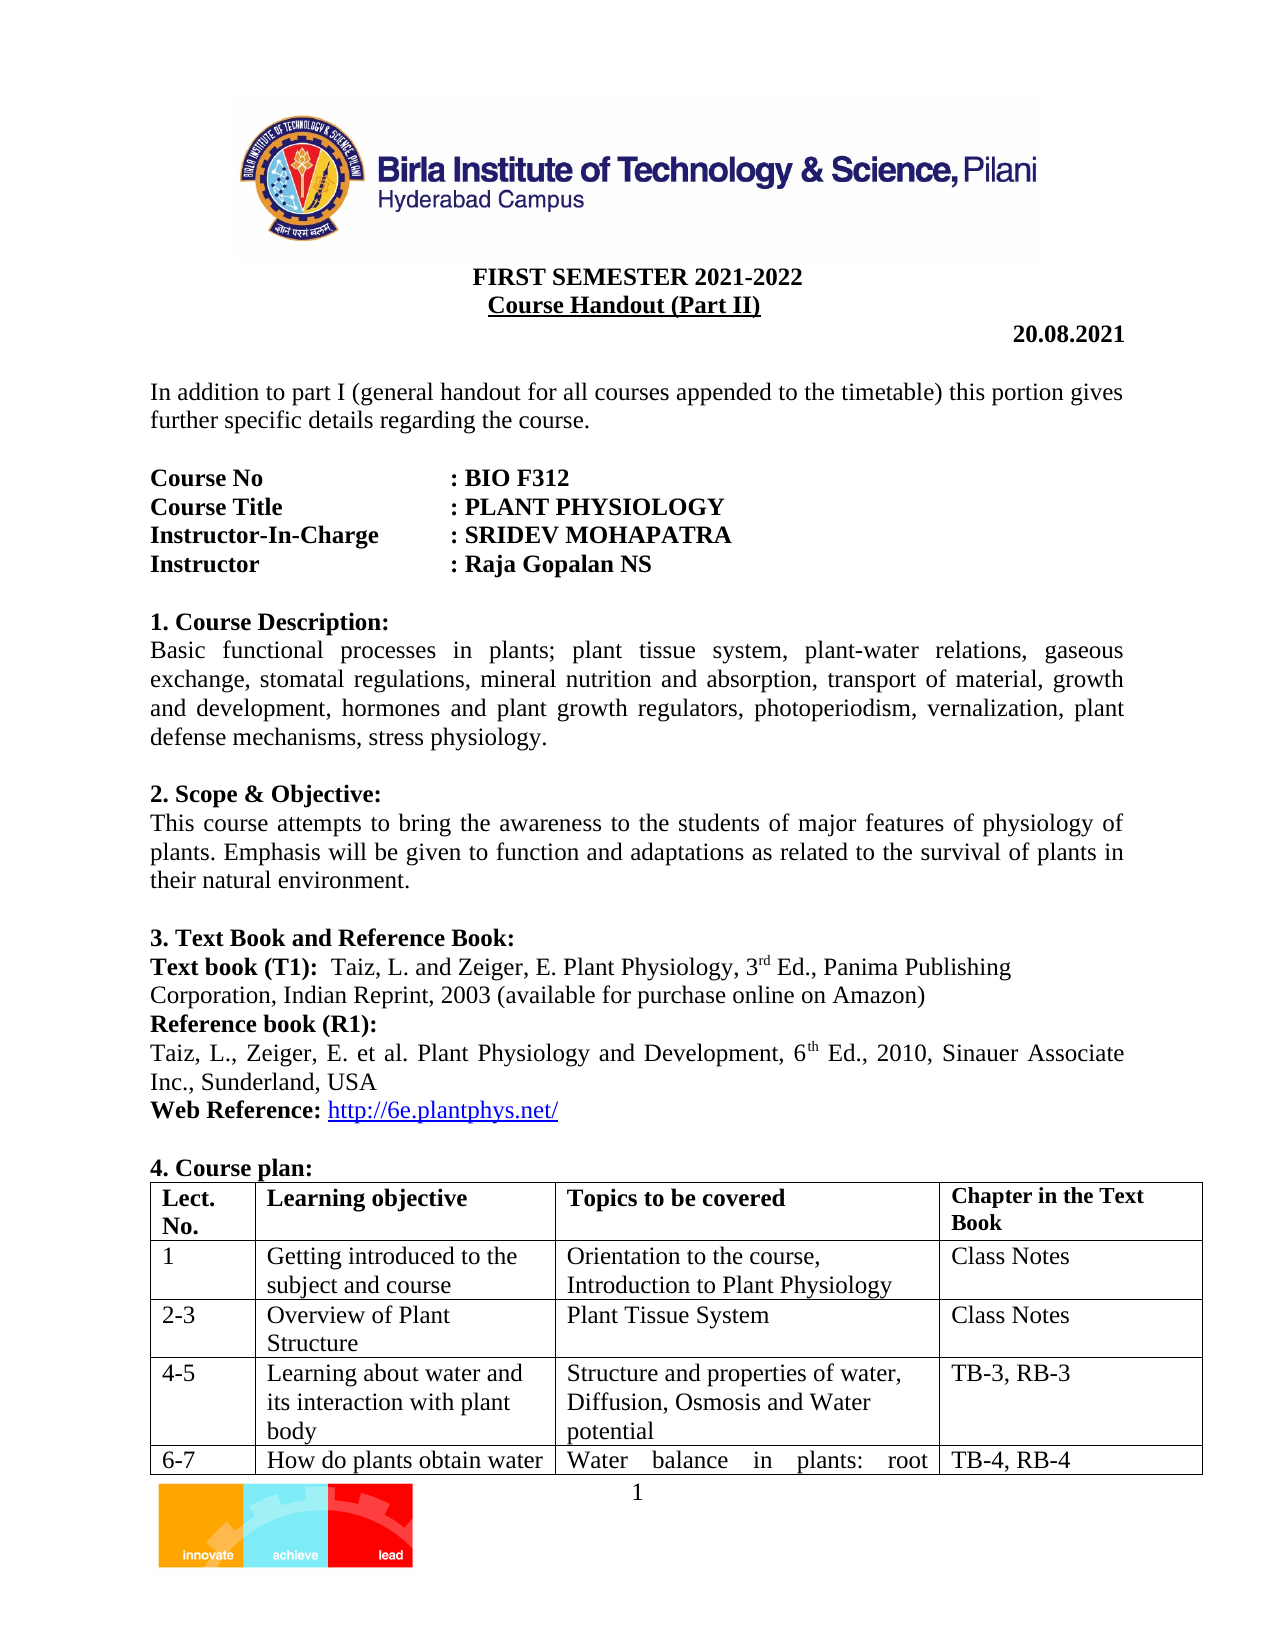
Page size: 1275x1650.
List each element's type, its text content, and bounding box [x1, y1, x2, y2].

table_cell TB-4, RB-4 [940, 1446, 1202, 1474]
text Course Handout (Part II) [150, 290, 1125, 319]
text 2. Scope & Objective: [150, 779, 1125, 808]
table_header Chapter in the Text Book [940, 1183, 1202, 1240]
table_cell TB-3, RB-3 [940, 1358, 1202, 1444]
table_cell 1 [151, 1241, 255, 1299]
picture [150, 1476, 421, 1575]
table_cell Overview of Plant Structure [256, 1300, 555, 1357]
table_header Topics to be covered [556, 1183, 939, 1240]
text Instructor : Raja Gopalan NS [150, 549, 1125, 578]
text Course No : BIO F312 [150, 463, 1125, 492]
text 4. Course plan: [150, 1153, 1125, 1182]
table_cell Plant Tissue System [556, 1300, 939, 1357]
text FIRST SEMESTER 2021-2022 [150, 262, 1125, 290]
table_cell Getting introduced to the subject and course [256, 1241, 555, 1299]
text Course Title : PLANT PHYSIOLOGY [150, 492, 1125, 520]
text Instructor-In-Charge : SRIDEV MOHAPATRA [150, 520, 1125, 549]
text In addition to part I (general handout for all courses appended to the timetable) this portion gives further specific details regarding the course. [150, 377, 1125, 434]
text This course attempts to bring the awareness to the students of major features of physiology of plants. Emphasis will be given to function and adaptations as related to the survival of plants in their natural environment. [150, 808, 1125, 894]
table_cell Class Notes [940, 1300, 1202, 1357]
table_cell Water balance in plants: root absorption and transport through xylem [556, 1446, 939, 1474]
table_cell Class Notes [940, 1241, 1202, 1299]
table_cell Orientation to the course, Introduction to Plant Physiology [556, 1241, 939, 1299]
table_header Lect. No. [151, 1183, 255, 1240]
table_cell Structure and properties of water, Diffusion, Osmosis and Water potential [556, 1358, 939, 1444]
table_header Learning objective [256, 1183, 555, 1240]
picture [233, 94, 1042, 262]
text Basic functional processes in plants; plant tissue system, plant-water relations, gaseous exchange, stomatal regulations, mineral nutrition and absorption, transport of material, growth and development, hormones and plant growth regulators, photoperiodism, vernalization, plant defense mechanisms, stress physiology. [150, 635, 1125, 750]
text Taiz, L., Zeiger, E. et al. Plant Physiology and Development, 6th Ed., 2010, Sinauer Associate Inc., Sunderland, USA [150, 1038, 1125, 1095]
text 20.08.2021 [750, 319, 1125, 348]
text 1. Course Description: [150, 607, 1125, 635]
table_cell How do plants obtain water from soil? [256, 1446, 555, 1474]
text Reference book (R1): [150, 1009, 1125, 1038]
table_cell 4-5 [151, 1358, 255, 1444]
table_cell Learning about water and its interaction with plant body [256, 1358, 555, 1444]
table_cell 6-7 [151, 1446, 255, 1474]
text Web Reference: http://6e.plantphys.net/ [150, 1095, 1125, 1124]
table_cell 2-3 [151, 1300, 255, 1357]
text Text book (T1): Taiz, L. and Zeiger, E. Plant Physiology, 3rd Ed., Panima Publishing Corporation, Indian Reprint, 2003 (available for purchase online on Amazon) [150, 952, 1125, 1009]
text 3. Text Book and Reference Book: [150, 923, 1125, 952]
